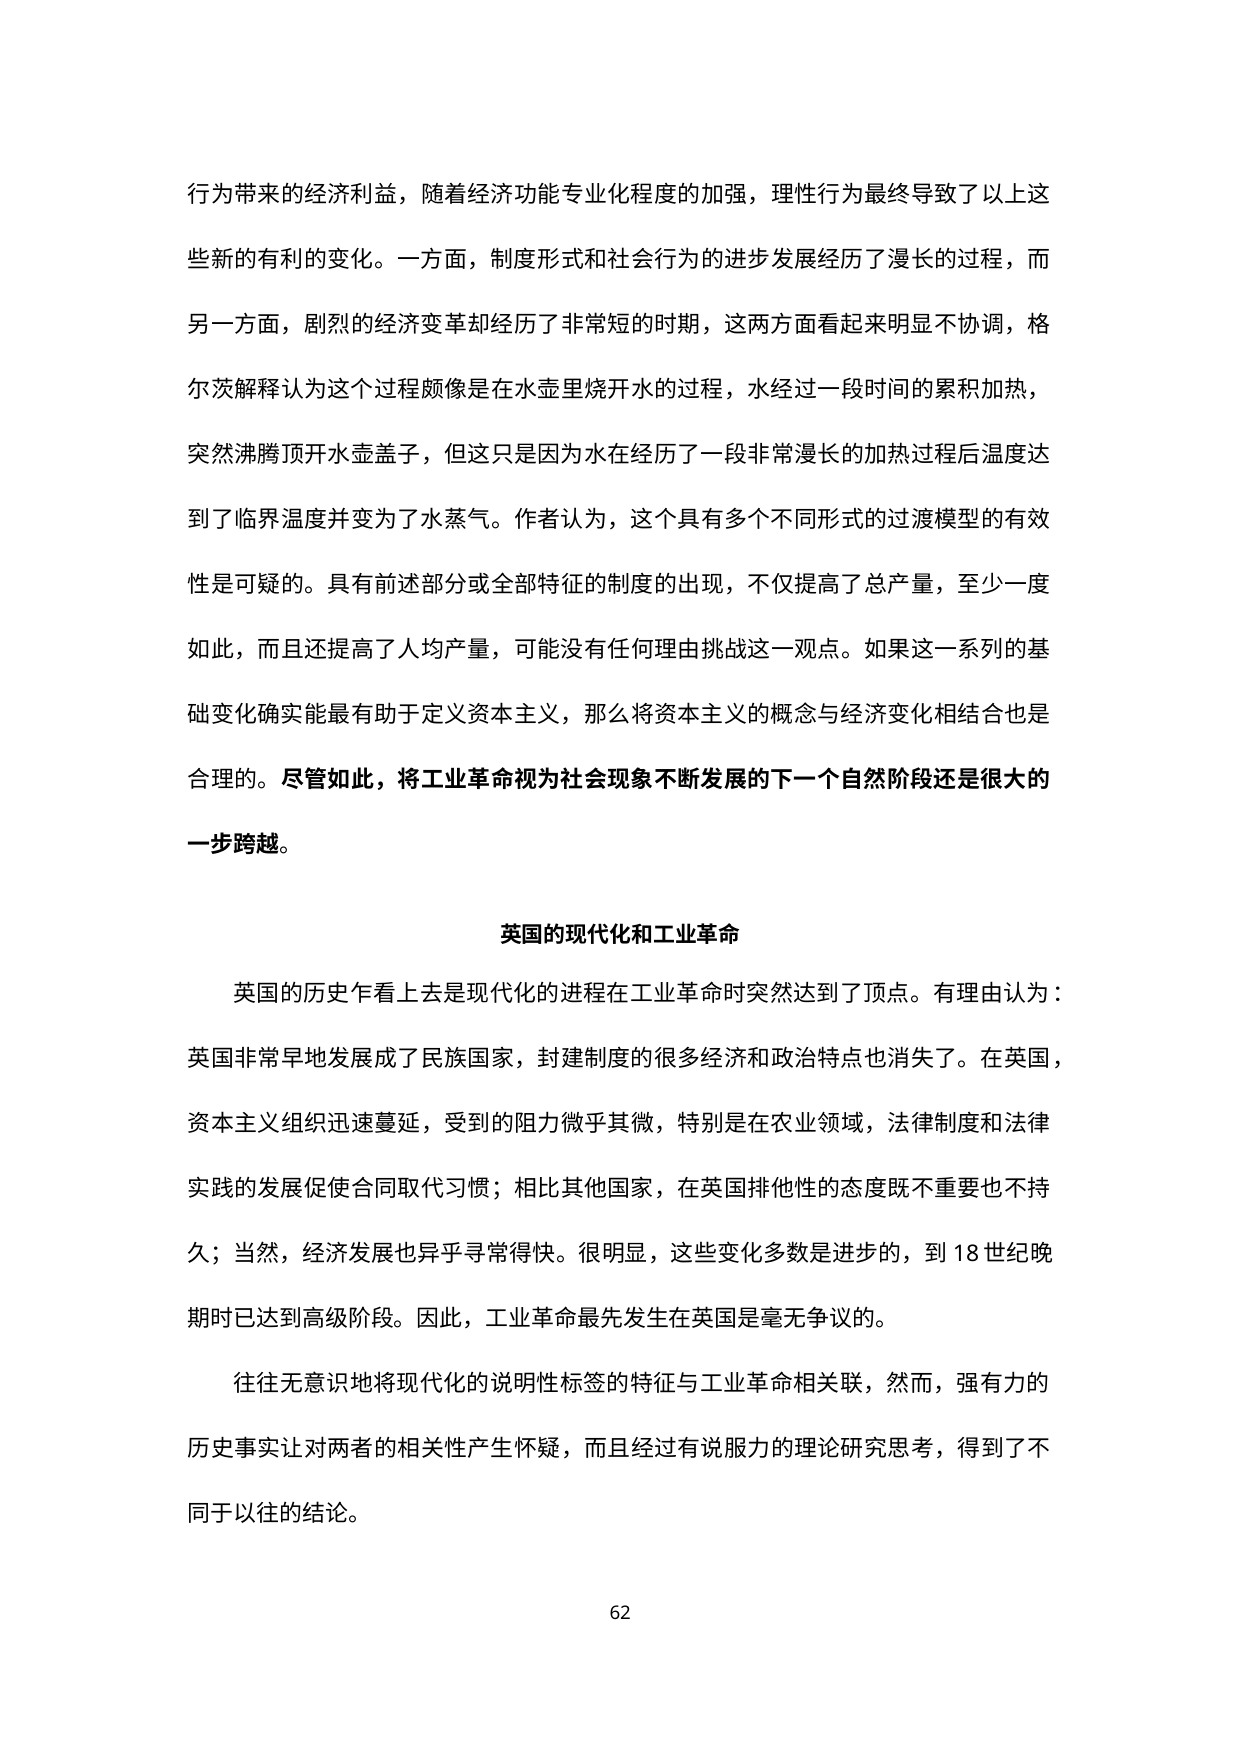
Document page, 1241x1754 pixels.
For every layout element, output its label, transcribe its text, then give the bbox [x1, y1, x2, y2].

text 往往无意识地将现代化的说明性标签的特征与工业革命相关联，然而，强有力的历史事实让对两者的相关性产生怀疑，而且经过有说服力的理论研究思考，得到了不同于以往的结论。 [187, 1349, 1053, 1544]
text 英国的历史乍看上去是现代化的进程在工业革命时突然达到了顶点。有理由认为：英国非常早地发展成了民族国家，封建制度的很多经济和政治特点也消失了。在英国，资本主义组织迅速蔓延，受到的阻力微乎其微，特别是在农业领域，法律制度和法律实践的发展促使合同取代习惯；相比其他国家，在英国排他性的态度既不重要也不持久；当然，经济发展也异乎寻常得快。很明显，这些变化多数是进步的，到18世纪晚期时已达到高级阶段。因此，工业革命最先发生在英国是毫无争议的。 [187, 959, 1053, 1349]
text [187, 160, 1053, 875]
subtitle 英国的现代化和工业革命 [187, 917, 1053, 949]
